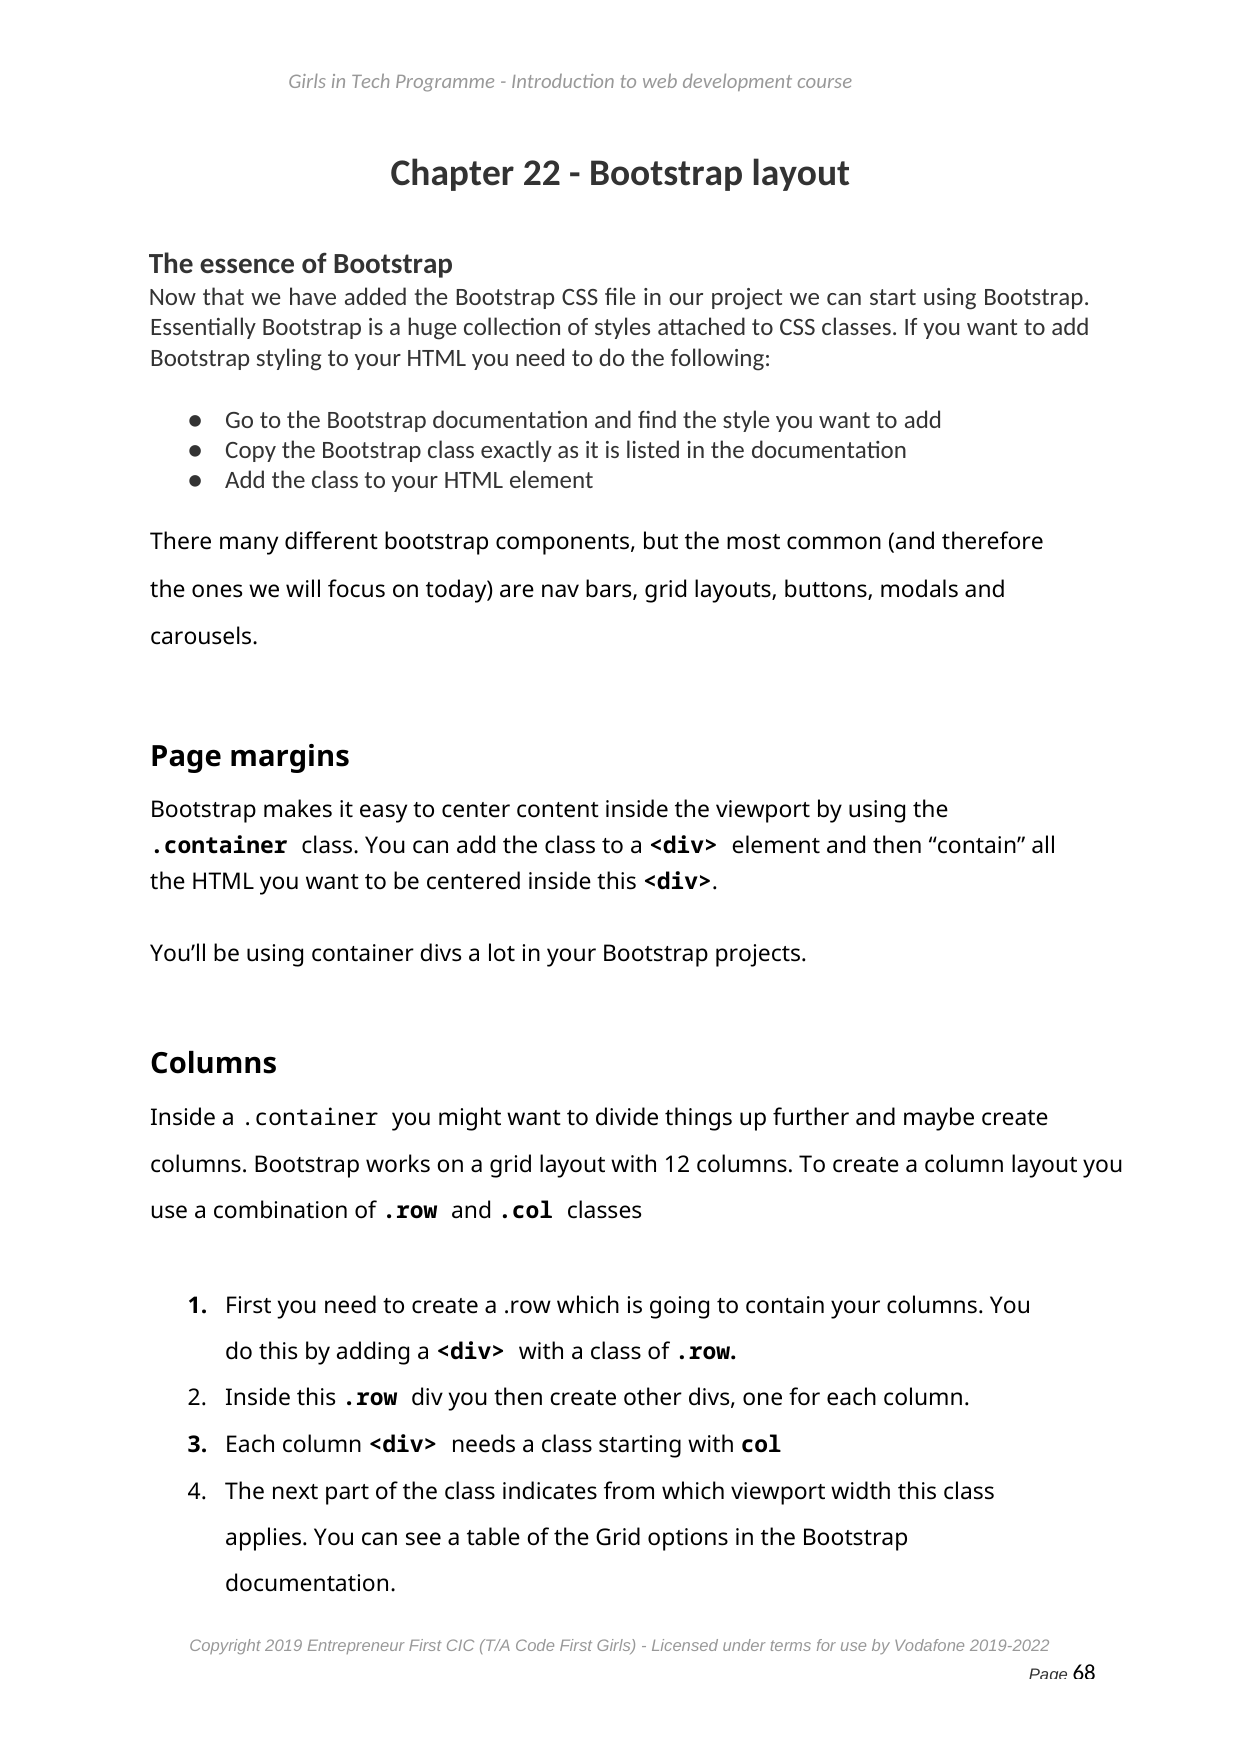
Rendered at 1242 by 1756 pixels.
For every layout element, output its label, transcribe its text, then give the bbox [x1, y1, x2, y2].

text Inside a .container you might want to divide things up further and maybe create columns. Bootstrap works on a grid layout with 12 columns. To create a column layout you use a combination of .row and .col classes [150, 1101, 1125, 1226]
list The next part of the class indicates from which viewport width this class applies. You can see a table of the Grid options in the Bootstrap documentation. [187, 1475, 1074, 1598]
text Chapter 22 - Bootstrap layout [156, 149, 1085, 195]
text Page margins [150, 735, 1125, 774]
list Add the class to your HTML element [187, 464, 1125, 495]
text Columns [150, 1042, 1125, 1082]
list Copy the Bootstrap class exactly as it is listed in the documentation [187, 434, 1125, 464]
list First you need to create a .row which is going to contain your columns. You do this by adding a <div> with a class of .row. [187, 1289, 1061, 1366]
list Go to the Bootstrap documentation and find the style you want to add [187, 404, 1125, 434]
text You’ll be using container divs a lot in your Bootstrap projects. [150, 937, 1125, 968]
list Inside this .row div you then create other divs, one for each column. [187, 1381, 1125, 1412]
text Bootstrap makes it easy to center content inside the viewport by using the .container class. You can add the class to a <div> element and then “contain” all the HTML you want to be centered inside this <div>. [150, 793, 1084, 896]
text There many different bootstrap components, but the most common (and therefore the ones we will focus on today) are nav bars, grid layouts, buttons, modals and carousels. [150, 525, 1082, 651]
text Now that we have added the Bootstrap CSS file in our project we can start using Bootstrap. Essentially Bootstrap is a huge collection of styles attached to CSS classes. If you want to add Bootstrap styling to your HTML you need to do the following: [148, 281, 1091, 372]
text The essence of Bootstrap [148, 245, 1125, 281]
list Each column <div> needs a class starting with col [187, 1428, 1125, 1459]
